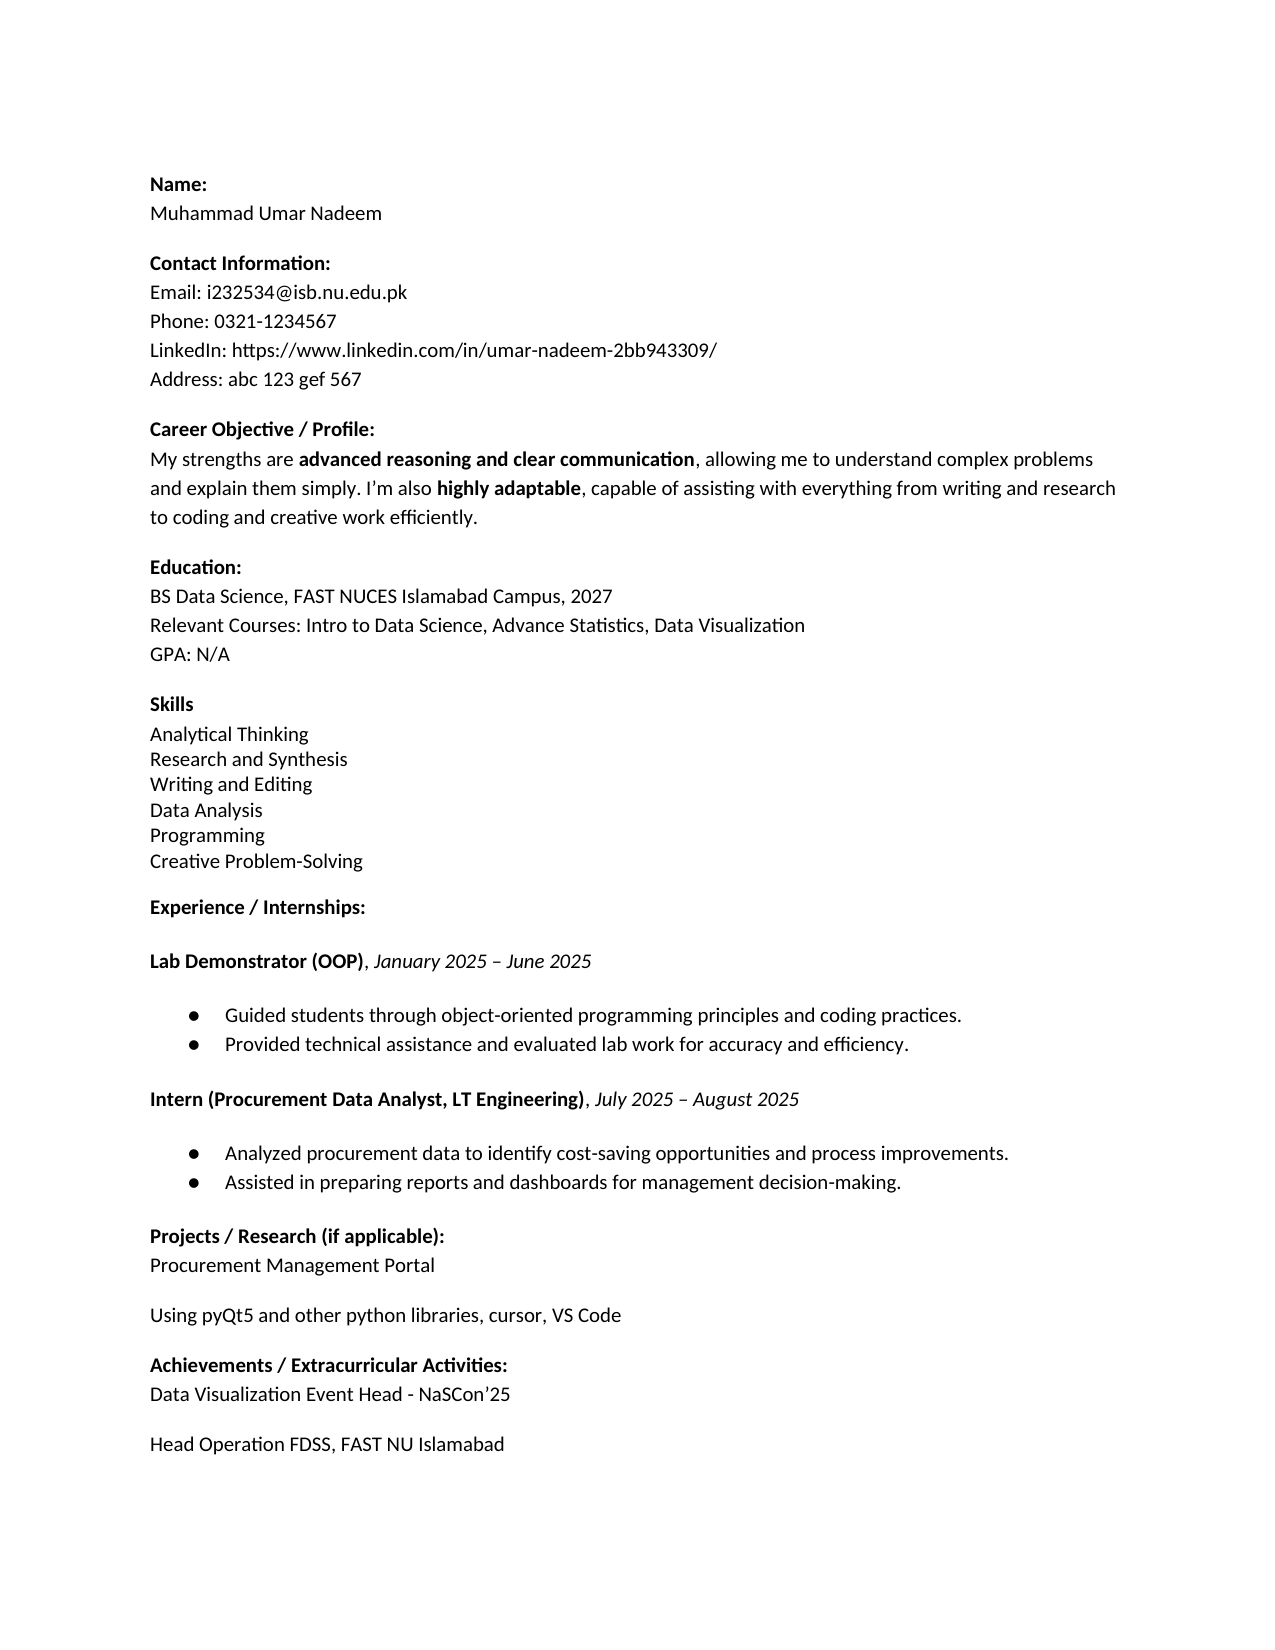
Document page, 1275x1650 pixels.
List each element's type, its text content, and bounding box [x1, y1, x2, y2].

text Intern (Procurement Data Analyst, LT Engineering), July 2025 – August 2025 [150, 1086, 1125, 1111]
list Provided technical assistance and evaluated lab work for accuracy and efficiency. [187, 1032, 1125, 1057]
text BS Data Science, FAST NUCES Islamabad Campus, 2027 Relevant Courses: Intro to Data Science, Advance Statistics, Data Visualization GPA: N/A [150, 583, 1125, 667]
list Assisted in preparing reports and dashboards for management decision-making. [187, 1169, 1125, 1194]
text Muhammad Umar Nadeem [150, 200, 1125, 225]
subtitle Contact Information: [150, 250, 1125, 275]
subtitle Projects / Research (if applicable): [150, 1223, 1125, 1249]
text Data Visualization Event Head - NaSCon’25 [150, 1382, 1125, 1407]
text Head Operation FDSS, FAST NU Islamabad [150, 1432, 1125, 1457]
text Procurement Management Portal [150, 1252, 1125, 1278]
subtitle Education: [150, 554, 1125, 579]
text Using pyQt5 and other python libraries, cursor, VS Code [150, 1302, 1125, 1328]
text Email: i232534@isb.nu.edu.pk Phone: 0321-1234567 LinkedIn: https://www.linkedin.com/in/umar-nadeem-2bb943309/ Address: abc 123 gef 567 [150, 279, 1125, 392]
list Guided students through object-oriented programming principles and coding practices. [187, 1002, 1125, 1028]
subtitle Skills [150, 692, 1125, 717]
text Lab Demonstrator (OOP), January 2025 – June 2025 [150, 948, 1125, 974]
text Writing and Editing [150, 772, 1125, 797]
text Research and Synthesis [150, 746, 1125, 772]
text Analytical Thinking [150, 721, 1125, 746]
subtitle Name: [150, 171, 1125, 196]
subtitle Achievements / Extracurricular Activities: [150, 1352, 1125, 1378]
text Creative Problem-Solving [150, 848, 1125, 873]
list Analyzed procurement data to identify cost-saving opportunities and process improvements. [187, 1140, 1125, 1165]
subtitle Career Objective / Profile: [150, 417, 1125, 442]
subtitle Experience / Internships: [150, 894, 1125, 919]
text Programming [150, 822, 1125, 848]
text My strengths are advanced reasoning and clear communication, allowing me to understand complex problems and explain them simply. I’m also highly adaptable, capable of assisting with everything from writing and research to coding and creative work efficiently. [150, 446, 1125, 529]
text Data Analysis [150, 797, 1125, 822]
